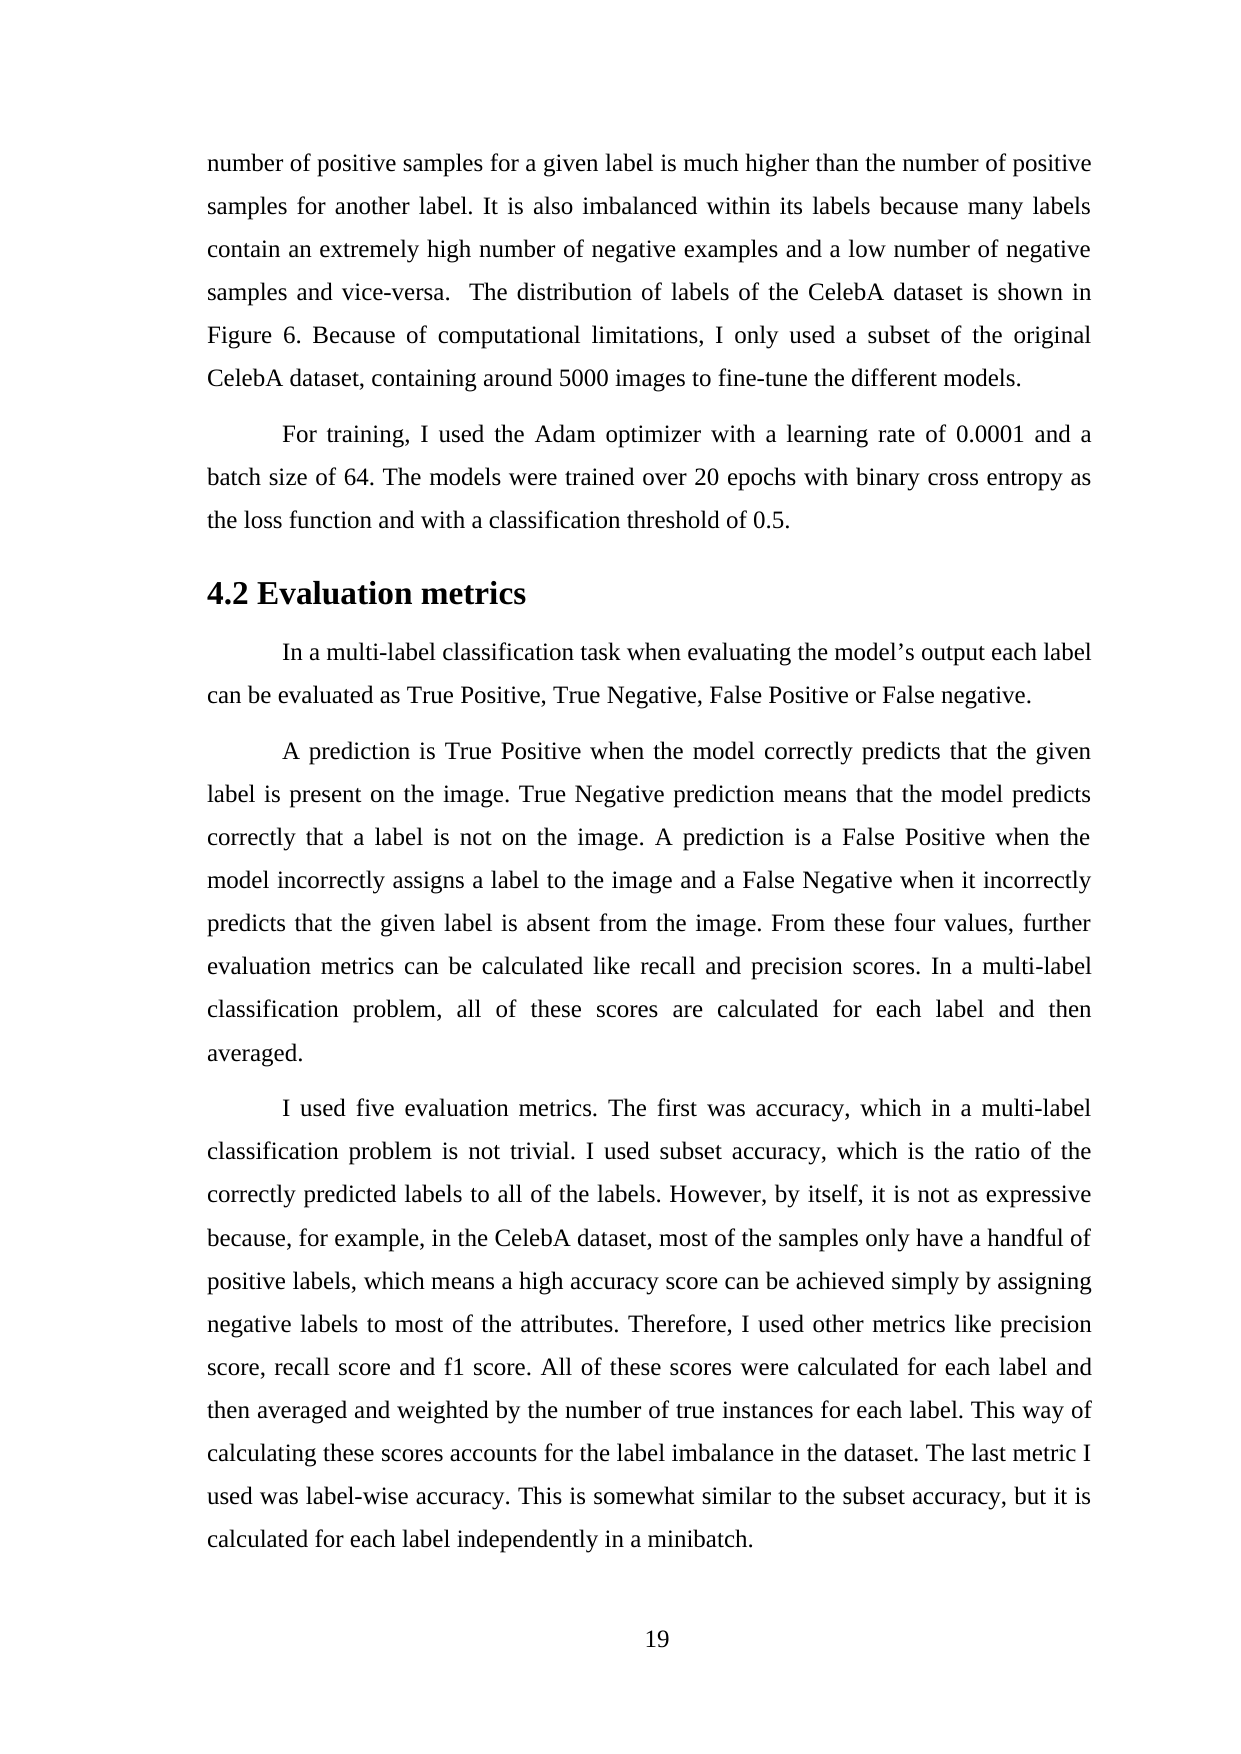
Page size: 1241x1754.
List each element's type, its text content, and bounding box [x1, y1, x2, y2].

subtitle Evaluation metrics [207, 573, 1092, 612]
text In a multi-label classification task when evaluating the model’s output each label can be evaluated as True Positive, True Negative, False Positive or False negative. [207, 637, 1092, 709]
text I used five evaluation metrics. The first was accuracy, which in a multi-label classification problem is not trivial. I used subset accuracy, which is the ratio of the correctly predicted labels to all of the labels. However, by itself, it is not as expressive because, for example, in the CelebA dataset, most of the samples only have a handful of positive labels, which means a high accuracy score can be achieved simply by assigning negative labels to most of the attributes. Therefore, I used other metrics like precision score, recall score and f1 score. All of these scores were calculated for each label and then averaged and weighted by the number of true instances for each label. This way of calculating these scores accounts for the label imbalance in the dataset. The last metric I used was label-wise accuracy. This is somewhat similar to the subset accuracy, but it is calculated for each label independently in a minibatch. [207, 1093, 1092, 1553]
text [207, 148, 1092, 392]
text A prediction is True Positive when the model correctly predicts that the given label is present on the image. True Negative prediction means that the model predicts correctly that a label is not on the image. A prediction is a False Positive when the model incorrectly assigns a label to the image and a False Negative when it incorrectly predicts that the given label is absent from the image. From these four values, further evaluation metrics can be calculated like recall and precision scores. In a multi-label classification problem, all of these scores are calculated for each label and then averaged. [207, 736, 1092, 1066]
text For training, I used the Adam optimizer with a learning rate of 0.0001 and a batch size of 64. The models were trained over 20 epochs with binary cross entropy as the loss function and with a classification threshold of 0.5. [207, 419, 1092, 534]
